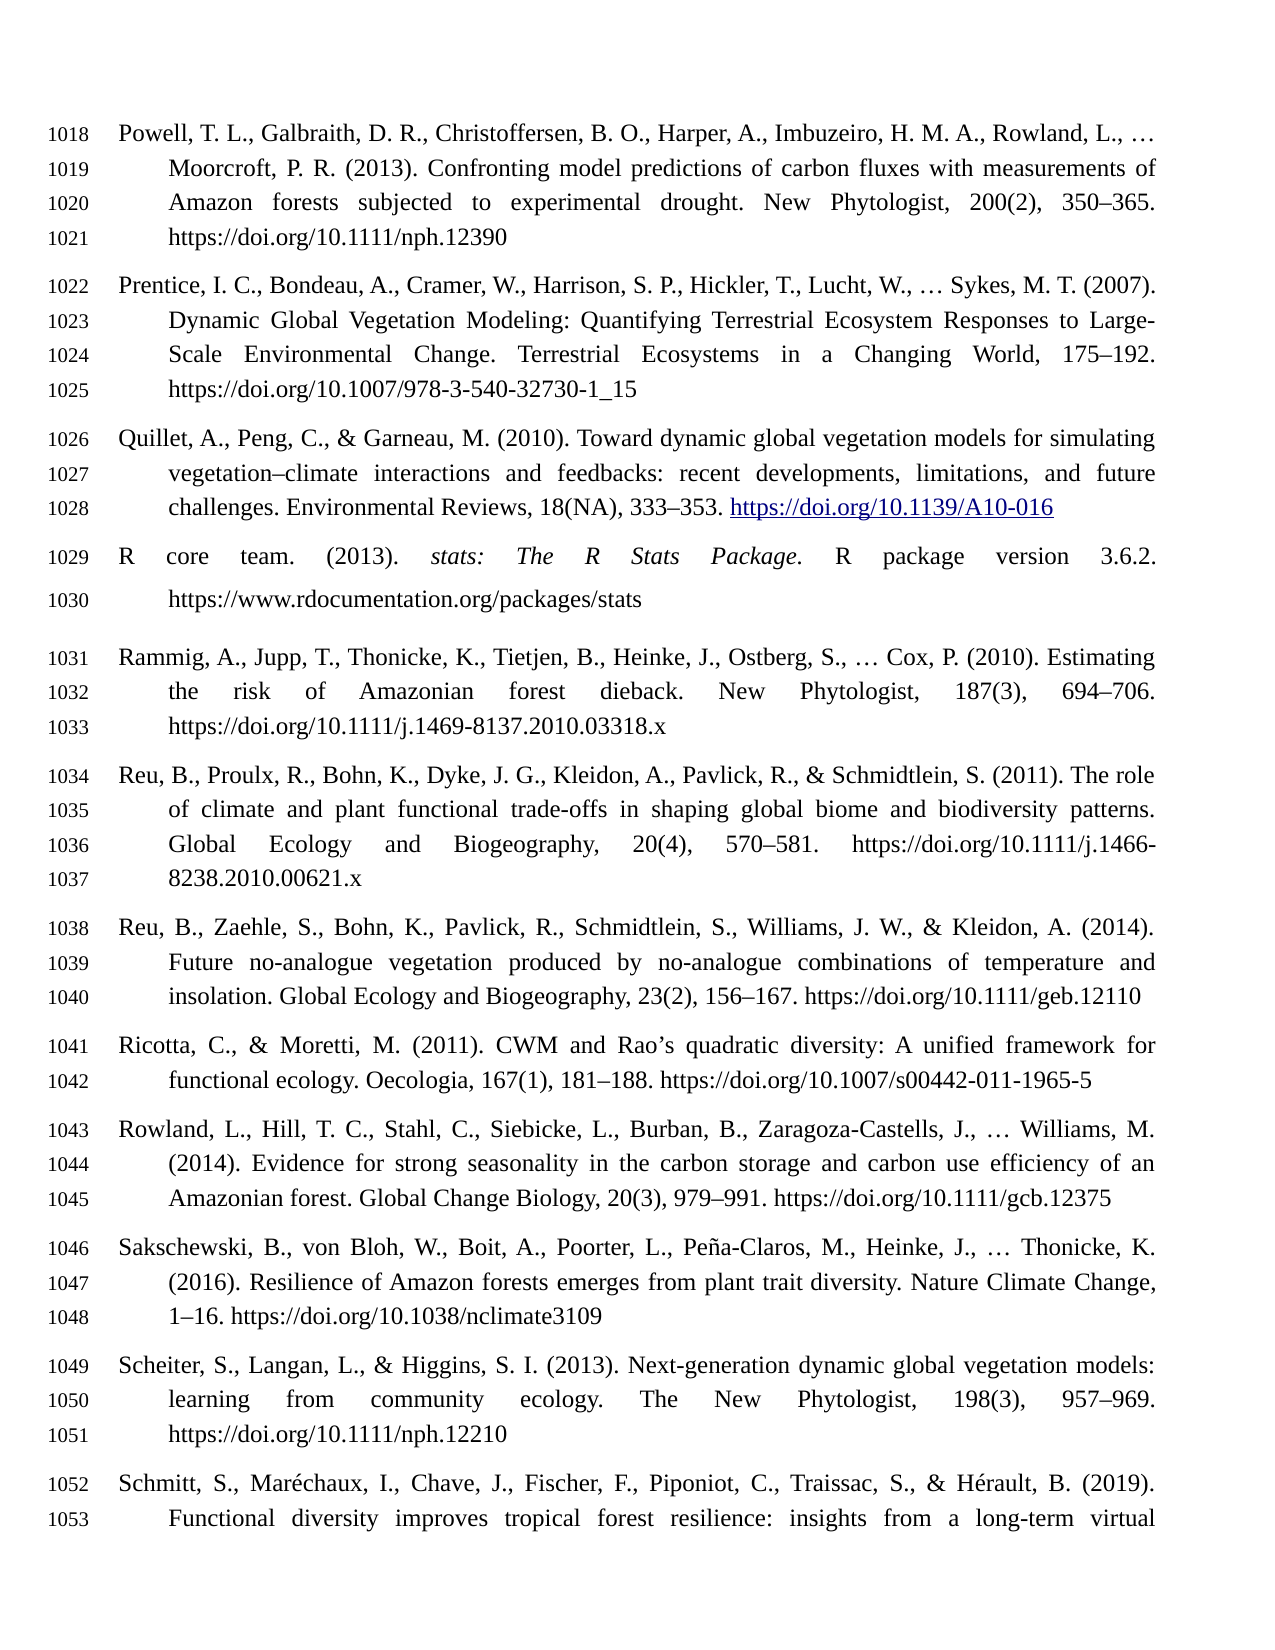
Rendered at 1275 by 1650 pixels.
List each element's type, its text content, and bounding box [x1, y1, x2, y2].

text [118, 1468, 1157, 1531]
text Powell, T. L., Galbraith, D. R., Christoffersen, B. O., Harper, A., Imbuzeiro, H. M. A., Rowland, L., … Moorcroft, P. R. (2013). Confronting model predictions of carbon fluxes with measurements of Amazon forests subjected to experimental drought. New Phytologist, 200(2), 350–365. https://doi.org/10.1111/nph.12390 [118, 118, 1157, 250]
text Ricotta, C., & Moretti, M. (2011). CWM and Rao’s quadratic diversity: A unified framework for functional ecology. Oecologia, 167(1), 181–188. https://doi.org/10.1007/s00442-011-1965-5 [118, 1031, 1157, 1094]
text Rammig, A., Jupp, T., Thonicke, K., Tietjen, B., Heinke, J., Ostberg, S., … Cox, P. (2010). Estimating the risk of Amazonian forest dieback. New Phytologist, 187(3), 694–706. https://doi.org/10.1111/j.1469-8137.2010.03318.x [118, 642, 1157, 740]
text Reu, B., Zaehle, S., Bohn, K., Pavlick, R., Schmidtlein, S., Williams, J. W., & Kleidon, A. (2014). Future no-analogue vegetation produced by no-analogue combinations of temperature and insolation. Global Ecology and Biogeography, 23(2), 156–167. https://doi.org/10.1111/geb.12110 [118, 912, 1157, 1010]
text Sakschewski, B., von Bloh, W., Boit, A., Poorter, L., Peña-Claros, M., Heinke, J., … Thonicke, K. (2016). Resilience of Amazon forests emerges from plant trait diversity. Nature Climate Change, 1–16. https://doi.org/10.1038/nclimate3109 [118, 1232, 1157, 1330]
text Rowland, L., Hill, T. C., Stahl, C., Siebicke, L., Burban, B., Zaragoza-Castells, J., … Williams, M. (2014). Evidence for strong seasonality in the carbon storage and carbon use efficiency of an Amazonian forest. Global Change Biology, 20(3), 979–991. https://doi.org/10.1111/gcb.12375 [118, 1114, 1157, 1212]
text Reu, B., Proulx, R., Bohn, K., Dyke, J. G., Kleidon, A., Pavlick, R., & Schmidtlein, S. (2011). The role of climate and plant functional trade-offs in shaping global biome and biodiversity patterns. Global Ecology and Biogeography, 20(4), 570–581. https://doi.org/10.1111/j.1466-8238.2010.00621.x [118, 760, 1157, 892]
text R core team. (2013). stats: The R Stats Package. R package version 3.6.2. https://www.rdocumentation.org/packages/stats [118, 541, 1157, 613]
text Prentice, I. C., Bondeau, A., Cramer, W., Harrison, S. P., Hickler, T., Lucht, W., … Sykes, M. T. (2007). Dynamic Global Vegetation Modeling: Quantifying Terrestrial Ecosystem Responses to Large-Scale Environmental Change. Terrestrial Ecosystems in a Changing World, 175–192. https://doi.org/10.1007/978-3-540-32730-1_15 [118, 271, 1157, 403]
text Quillet, A., Peng, C., & Garneau, M. (2010). Toward dynamic global vegetation models for simulating vegetation–climate interactions and feedbacks: recent developments, limitations, and future challenges. Environmental Reviews, 18(NA), 333–353. https://doi.org/10.1139/A10-016 [118, 423, 1157, 521]
text Scheiter, S., Langan, L., & Higgins, S. I. (2013). Next-generation dynamic global vegetation models: learning from community ecology. The New Phytologist, 198(3), 957–969. https://doi.org/10.1111/nph.12210 [118, 1350, 1157, 1448]
